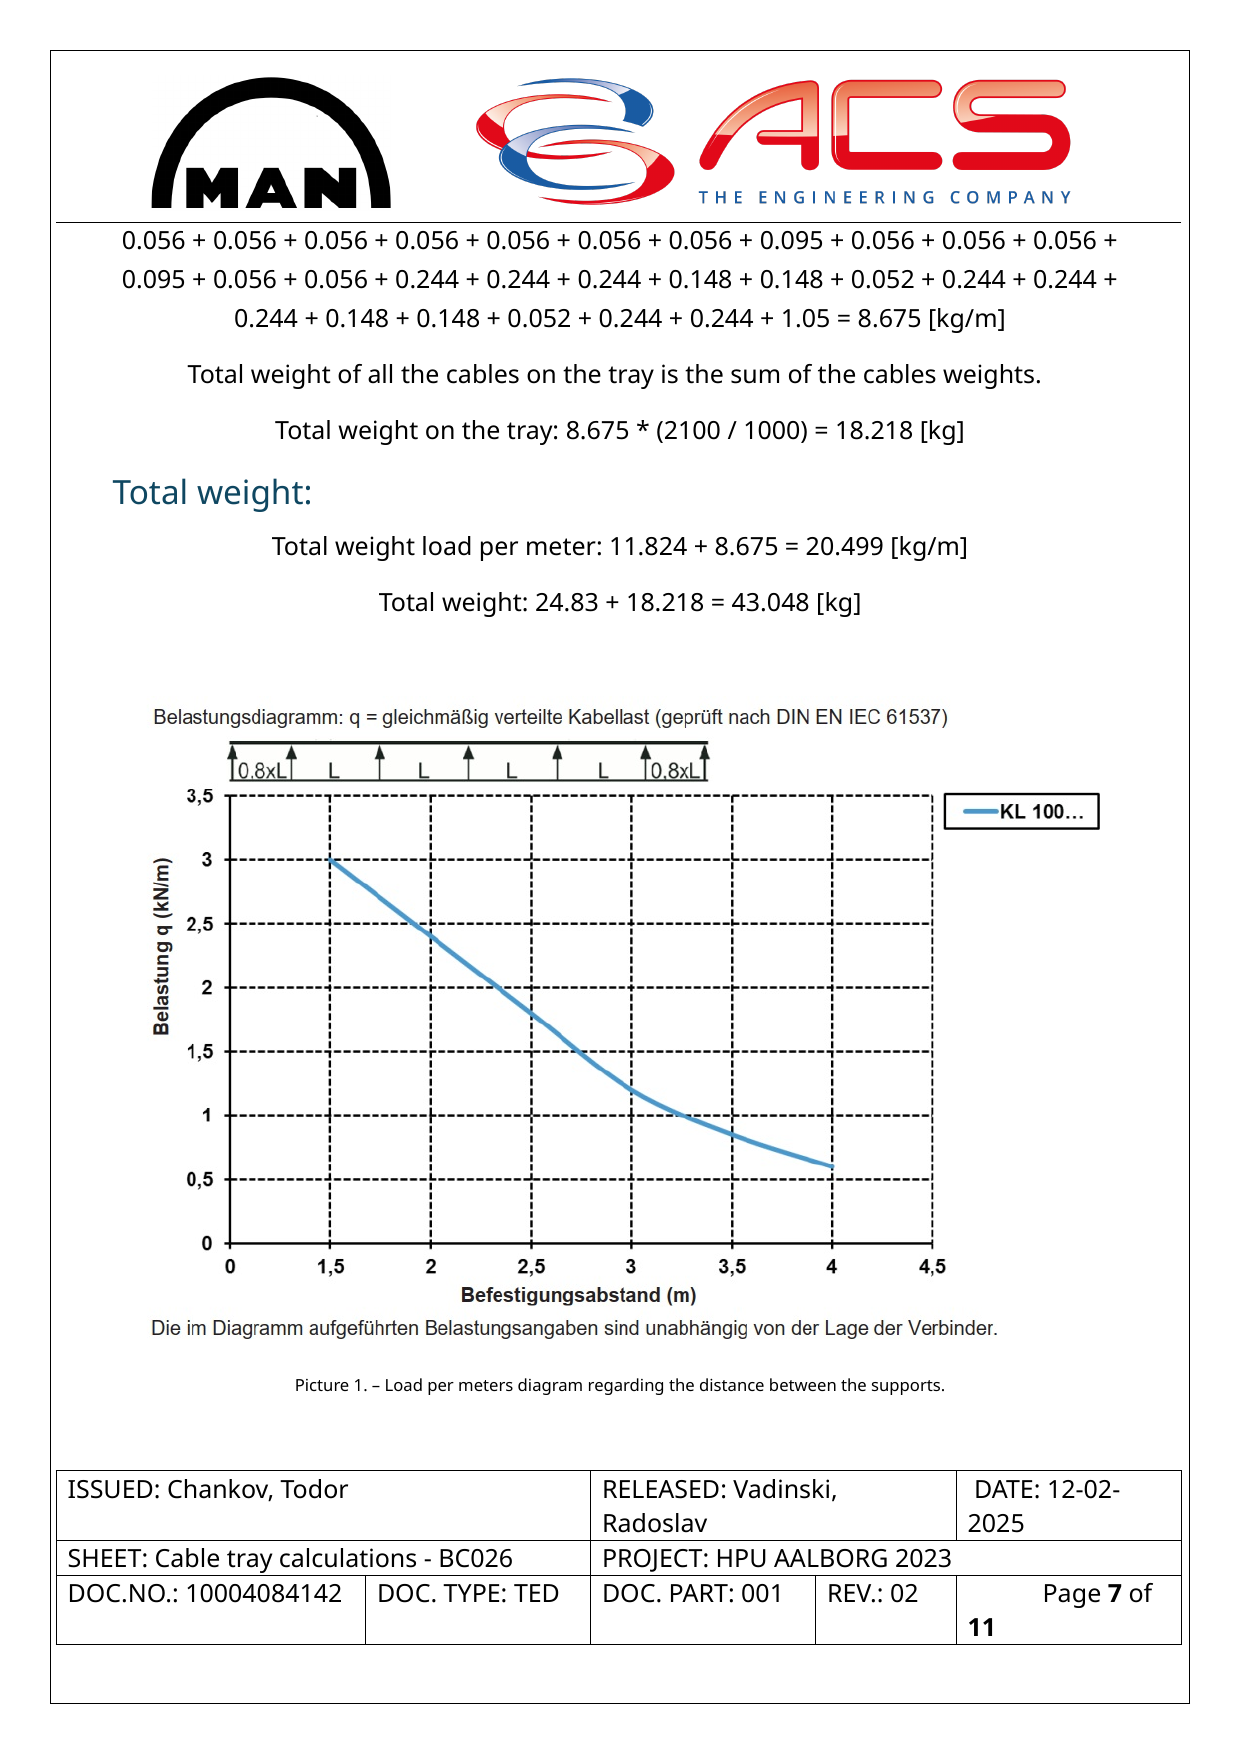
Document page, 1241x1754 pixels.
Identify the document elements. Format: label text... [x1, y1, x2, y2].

text Total weight load per meter: 11.824 + 8.675 = 20.499 [kg/m] [112, 529, 1128, 563]
picture [151, 75, 391, 211]
picture [475, 75, 1086, 211]
text Total weight: 24.83 + 18.218 = 43.048 [kg] [112, 585, 1128, 619]
subtitle Total weight: [112, 468, 1128, 514]
text Total weight of all the cables on the tray is the sum of the cables weights. [112, 357, 1128, 391]
text Picture 1. – Load per meters diagram regarding the distance between the supports. [112, 1373, 1128, 1396]
text Total weight on the tray: 8.675 * (2100 / 1000) = 18.218 [kg] [112, 413, 1128, 447]
